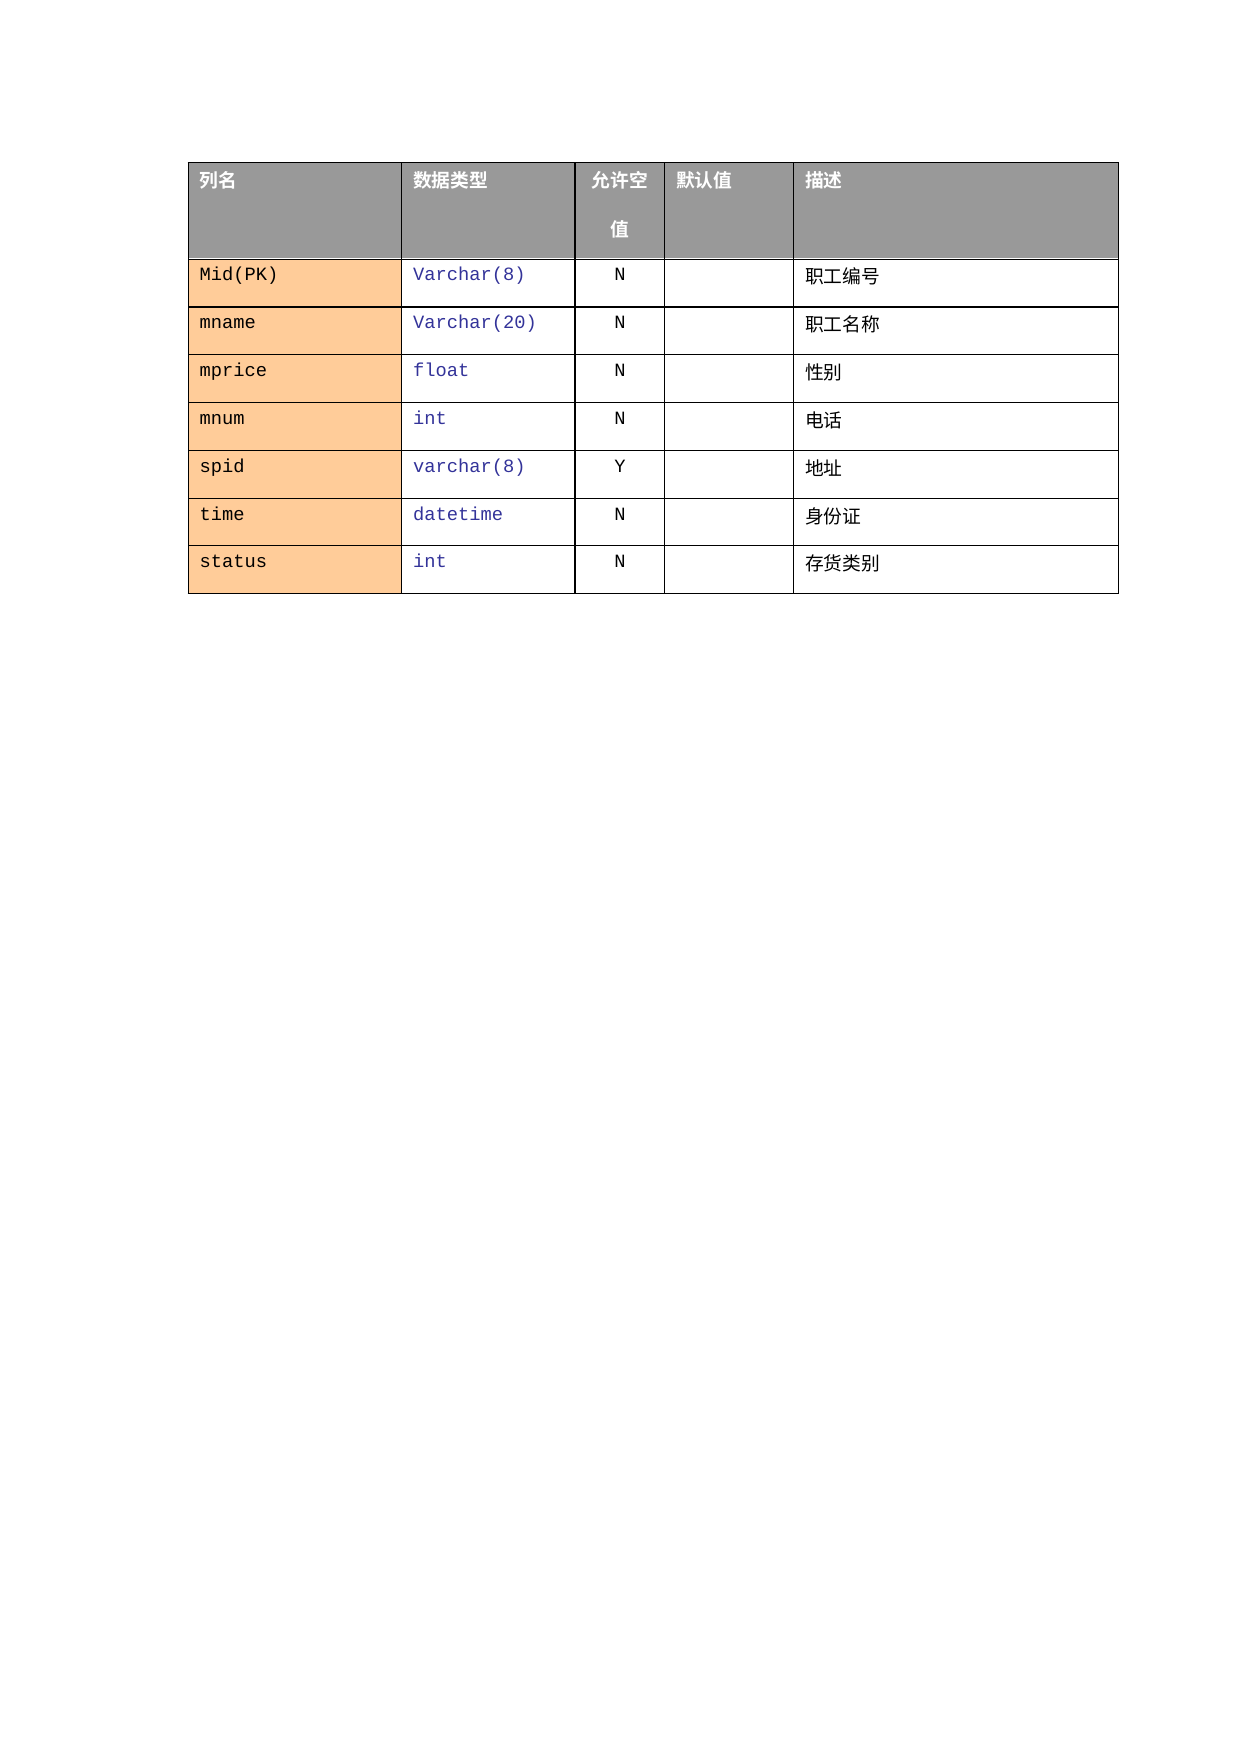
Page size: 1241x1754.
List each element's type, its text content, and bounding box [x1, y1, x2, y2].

table_cell 性别 [794, 355, 1118, 402]
table_cell N [576, 499, 664, 545]
table_cell 存货类别 [794, 546, 1118, 593]
table_cell datetime [402, 499, 574, 545]
table_cell 身份证 [794, 499, 1118, 545]
table_cell 电话 [794, 403, 1118, 450]
table_cell status [189, 546, 401, 593]
table_cell [665, 499, 793, 545]
table_cell 地址 [794, 451, 1118, 498]
table_cell Y [576, 451, 664, 498]
table_cell N [576, 308, 664, 354]
table_cell mprice [189, 355, 401, 402]
table_cell N [576, 355, 664, 402]
table_cell Varchar(20) [402, 308, 574, 354]
table_cell int [402, 546, 574, 593]
table_cell mnum [189, 403, 401, 450]
table_cell [665, 546, 793, 593]
table_cell 默认值 [665, 163, 793, 258]
table_cell N [576, 260, 664, 306]
table_cell 描述 [794, 163, 1118, 258]
table_cell Varchar(8) [402, 260, 574, 306]
table_cell 职工名称 [794, 308, 1118, 354]
table_cell int [402, 403, 574, 450]
table_cell 允许空值 [576, 163, 664, 258]
table_cell [665, 260, 793, 306]
table_cell [665, 403, 793, 450]
table_cell 职工编号 [794, 260, 1118, 306]
table_cell spid [189, 451, 401, 498]
table_cell N [576, 546, 664, 593]
table_cell mname [189, 308, 401, 354]
table_cell [665, 451, 793, 498]
table_cell time [189, 499, 401, 545]
table_cell float [402, 355, 574, 402]
table_cell Mid(PK) [189, 260, 401, 306]
table_cell N [576, 403, 664, 450]
table_cell [665, 308, 793, 354]
table_cell 数据类型 [402, 163, 574, 258]
table_cell 列名 [189, 163, 401, 258]
table_cell varchar(8) [402, 451, 574, 498]
table_cell [665, 355, 793, 402]
